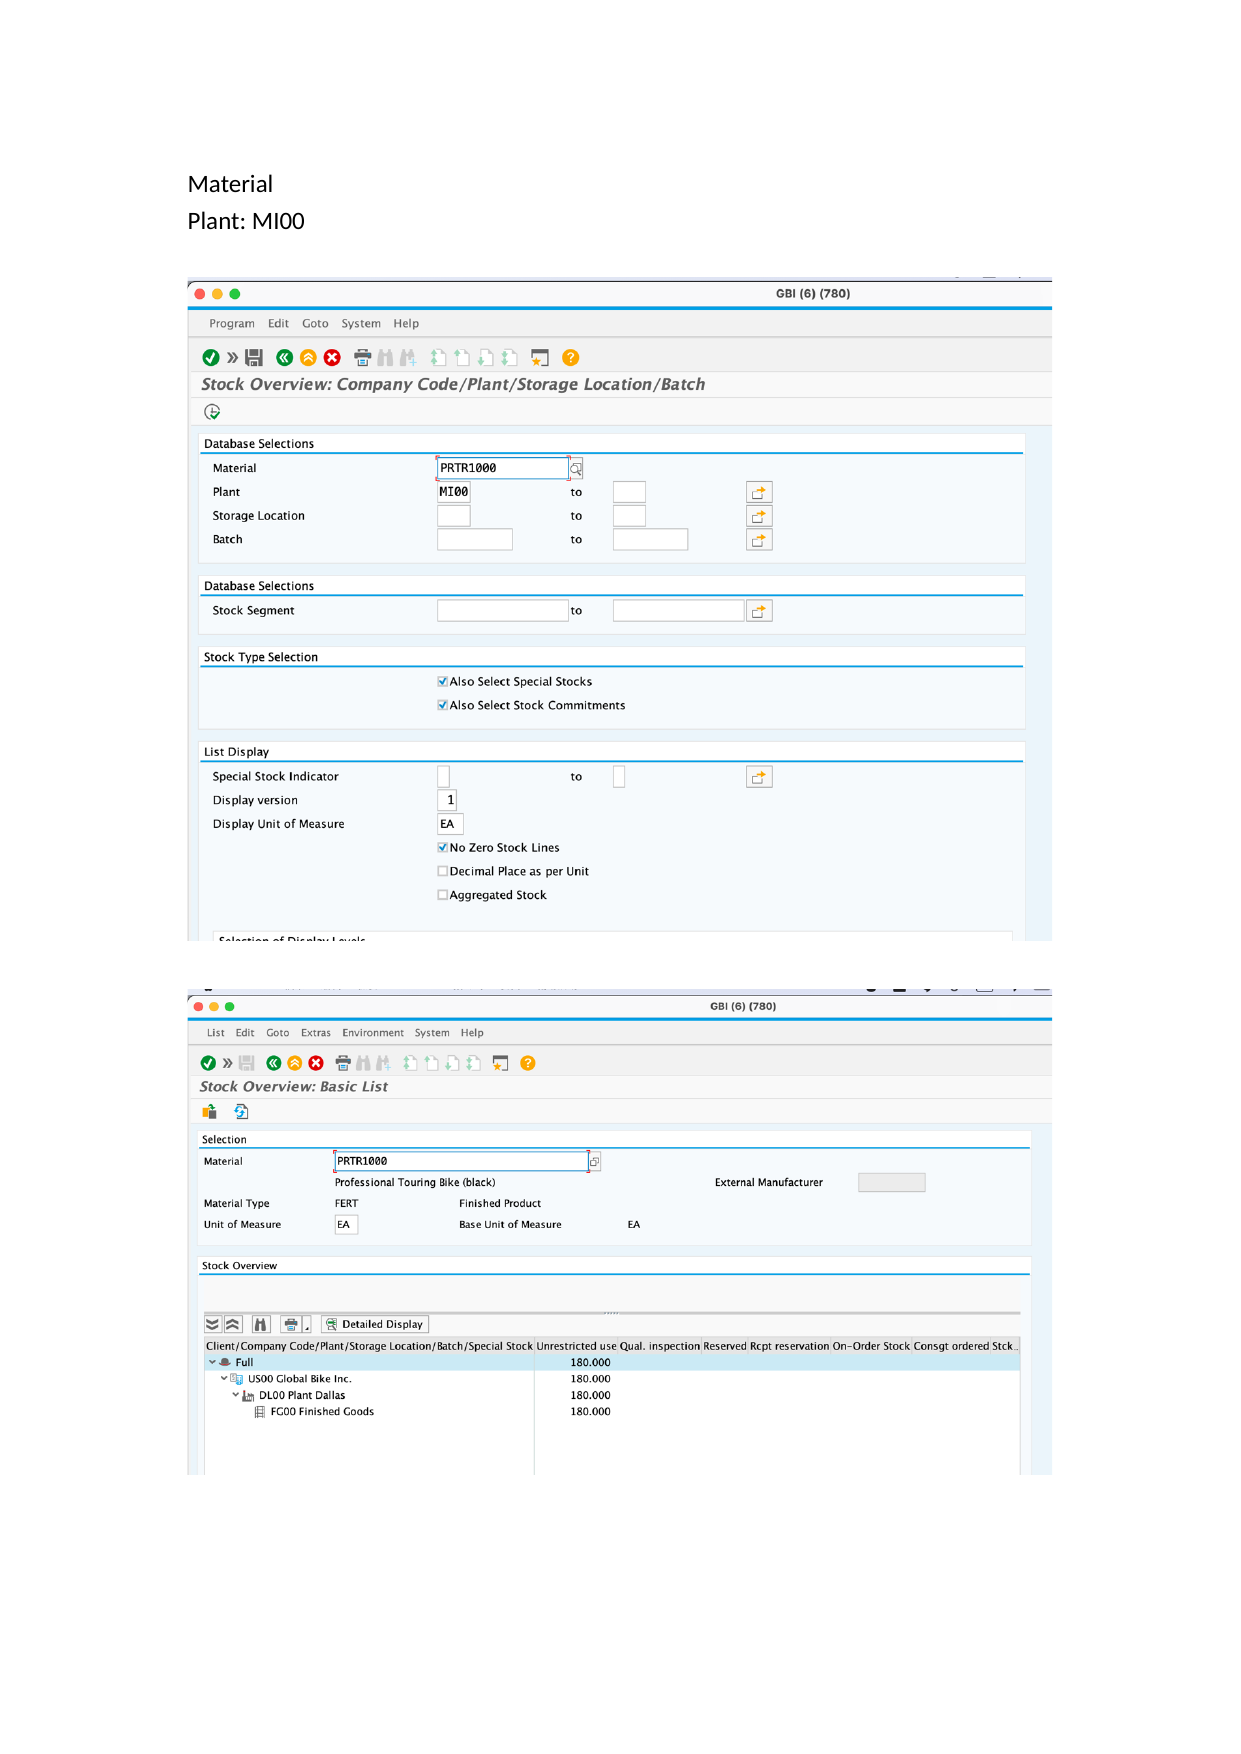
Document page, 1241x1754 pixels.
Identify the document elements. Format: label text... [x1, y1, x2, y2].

picture [187, 1021, 1053, 1475]
picture [187, 311, 1053, 941]
picture [187, 277, 1053, 306]
text Plant: MI00 [187, 202, 1053, 239]
picture [187, 989, 1053, 1017]
text Material [187, 164, 1053, 202]
